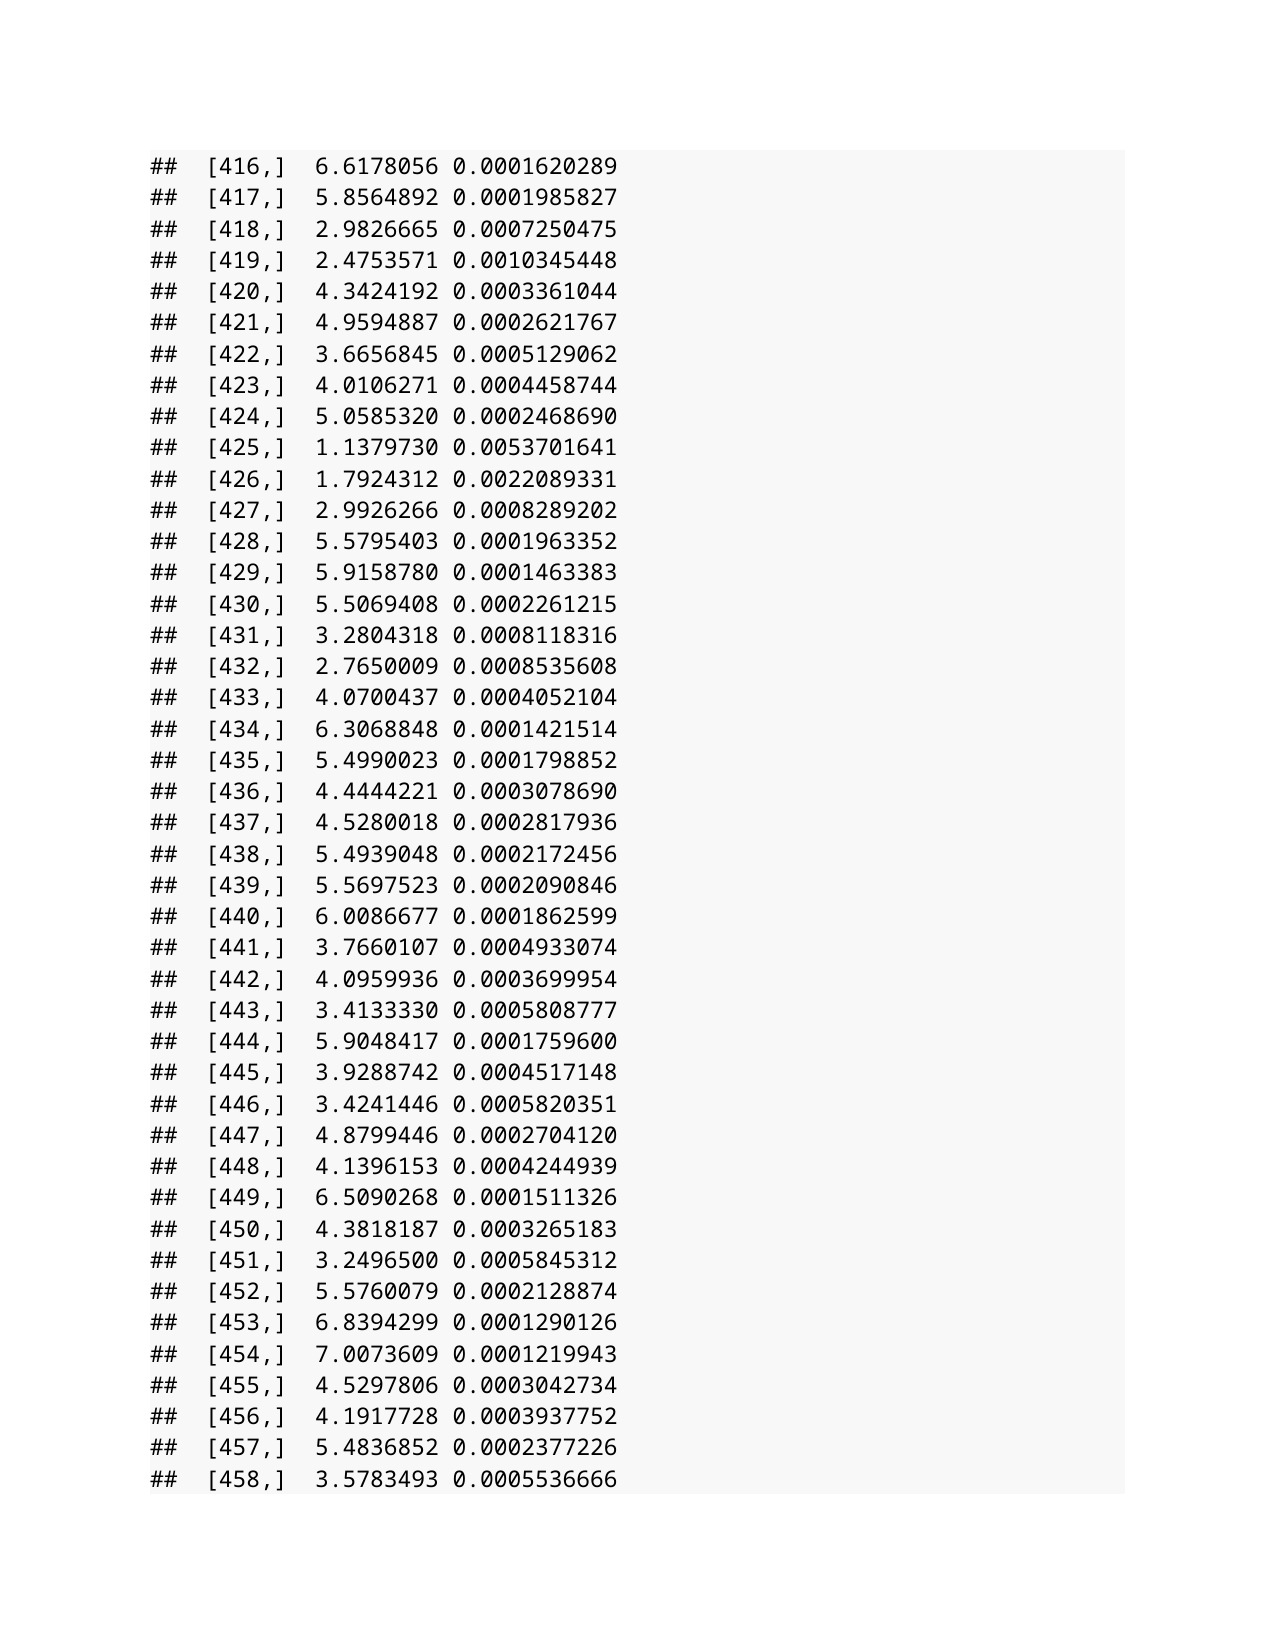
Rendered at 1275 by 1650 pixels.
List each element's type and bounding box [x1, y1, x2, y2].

text [150, 150, 1125, 1494]
